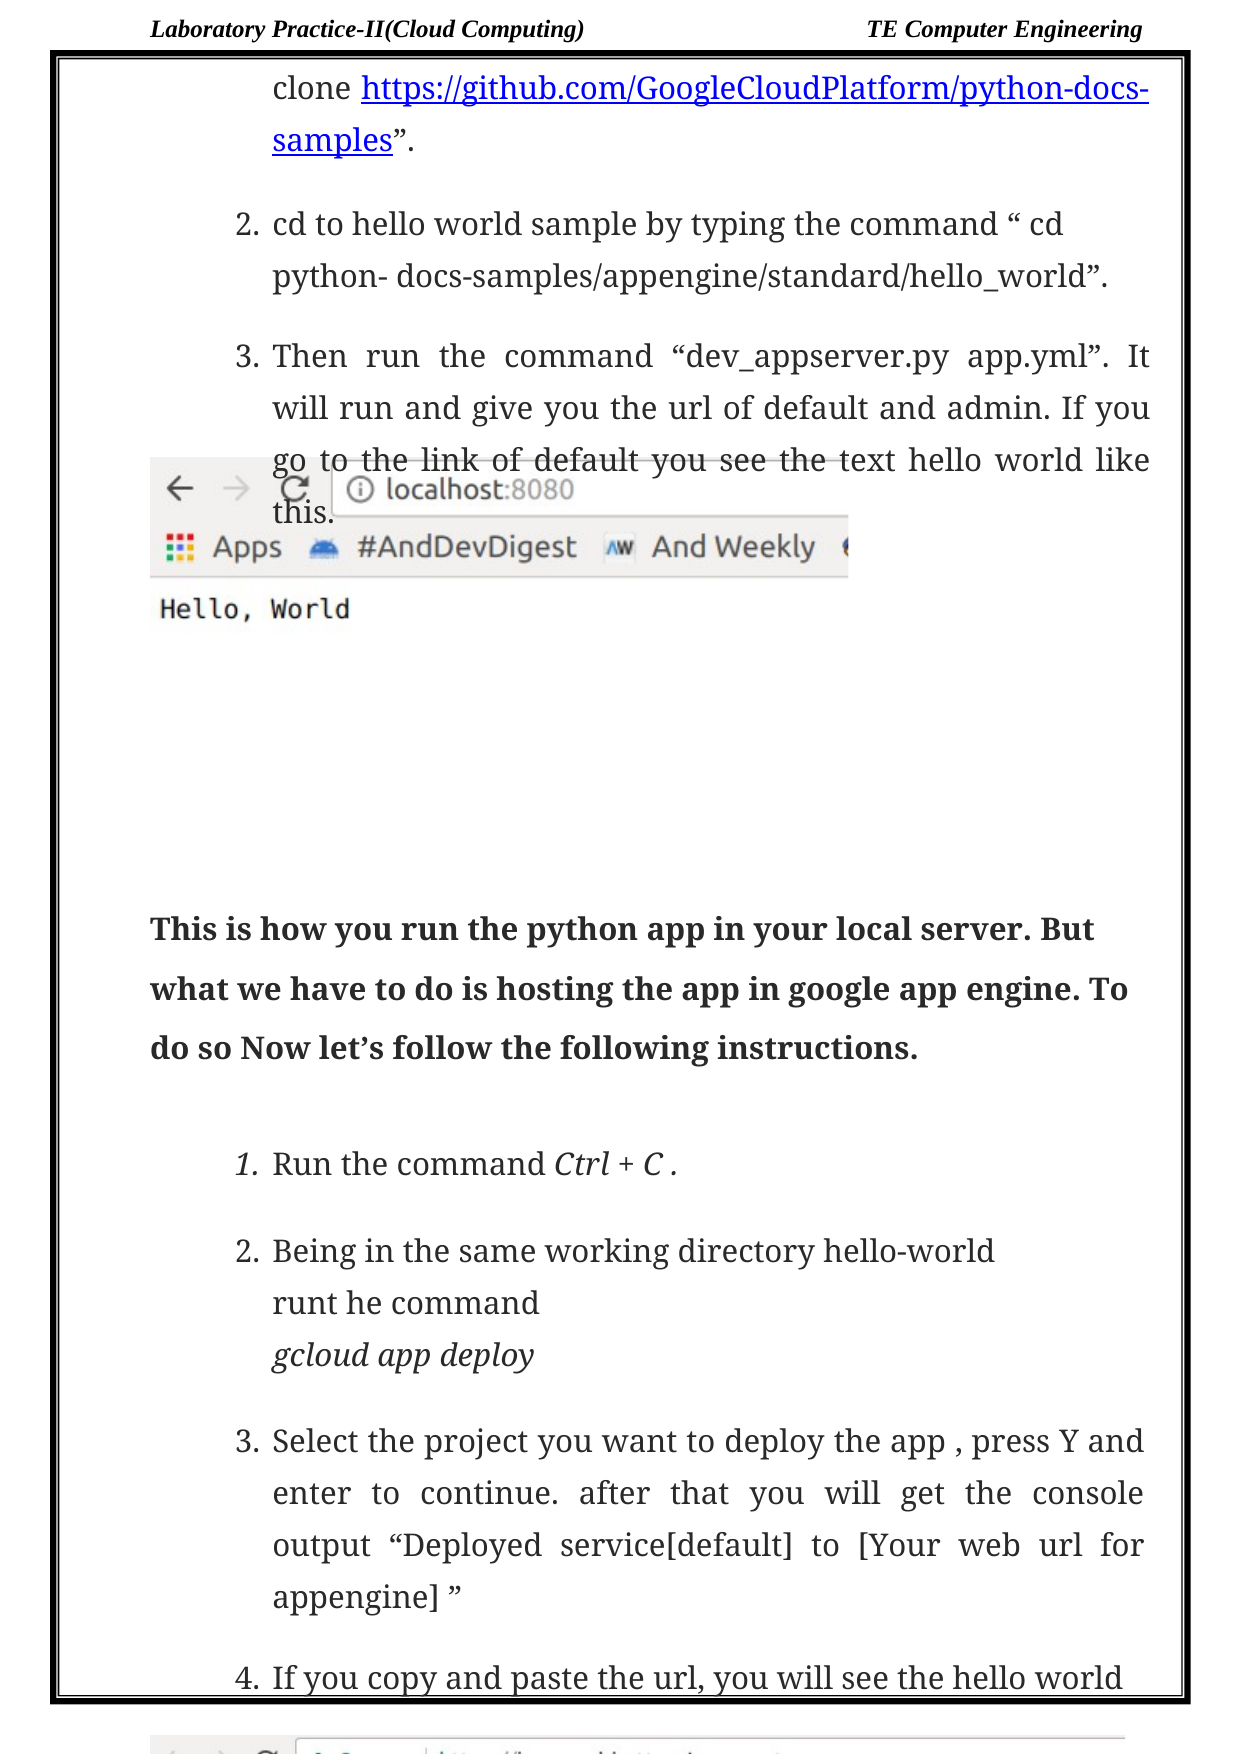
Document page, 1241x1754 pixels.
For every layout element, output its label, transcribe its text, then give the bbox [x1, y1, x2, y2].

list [234, 1656, 1133, 1698]
text gcloud app deploy [272, 1333, 1178, 1375]
subtitle This is how you run the python app in your local server. But what we have to do is hosting the app in google app engine. To do so Now let’s follow the following instructions. [150, 907, 1143, 1069]
list Select the project you want to deploy the app , press Y and enter to continue. after that you will get the console output “Deployed service[default] to [Your web url for appengine] ” [234, 1419, 1144, 1618]
list cd to hello world sample by typing the command “ cd python- docs-samples/appengine/standard/hello_world”. [234, 202, 1112, 296]
list Being in the same working directory hello-world runt he command [234, 1229, 1041, 1323]
picture [150, 1735, 1125, 1754]
list Then run the command “dev_appserver.py app.yml”. It will run and give you the url of default and admin. If you go to the link of default you see the text hello world like this. [234, 334, 1151, 532]
picture [150, 457, 849, 711]
list Run the command Ctrl + C . [234, 1142, 1178, 1184]
text clone https://github.com/GoogleCloudPlatform/python-docs- samples”. [272, 66, 1178, 160]
